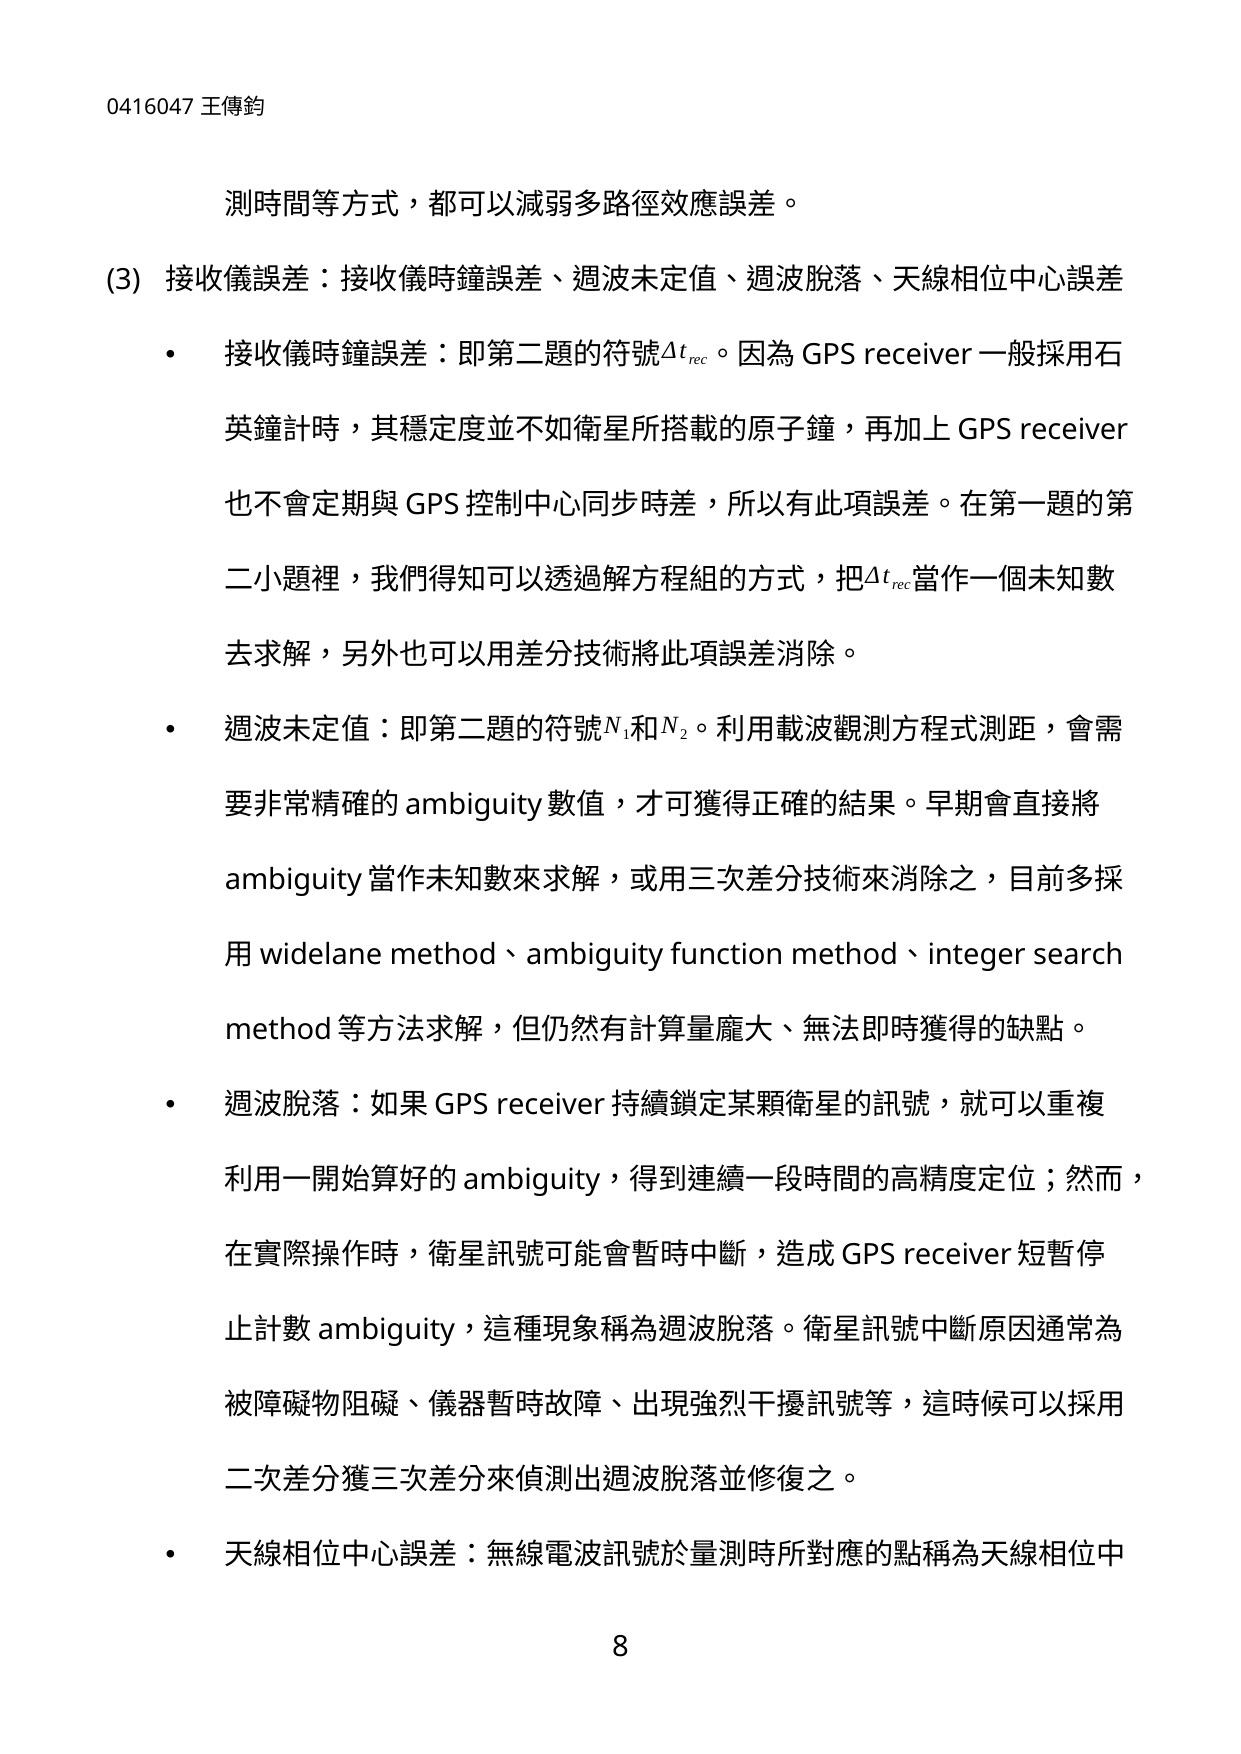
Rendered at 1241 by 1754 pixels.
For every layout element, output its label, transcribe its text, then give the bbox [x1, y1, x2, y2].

list 接收儀時鐘誤差：即第二題的符號。因為GPS receiver一般採用石英鐘計時，其穩定度並不如衛星所搭載的原子鐘，再加上GPS receiver也不會定期與GPS控制中心同步時差，所以有此項誤差。在第一題的第二小題裡，我們得知可以透過解方程組的方式，把當作一個未知數去求解，另外也可以用差分技術將此項誤差消除。 [165, 314, 1134, 689]
list 週波未定值：即第二題的符號和。利用載波觀測方程式測距，會需要非常精確的ambiguity數值，才可獲得正確的結果。早期會直接將ambiguity當作未知數來求解，或用三次差分技術來消除之，目前多採用widelane method、ambiguity function method、integer search method等方法求解，但仍然有計算量龐大、無法即時獲得的缺點。 [165, 689, 1134, 1064]
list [165, 1514, 1134, 1589]
list 接收儀誤差：接收儀時鐘誤差、週波未定值、週波脫落、天線相位中心誤差 [106, 239, 1134, 314]
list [165, 164, 1134, 239]
list 週波脫落：如果GPS receiver持續鎖定某顆衛星的訊號，就可以重複利用一開始算好的ambiguity，得到連續一段時間的高精度定位；然而，在實際操作時，衛星訊號可能會暫時中斷，造成GPS receiver短暫停止計數ambiguity，這種現象稱為週波脫落。衛星訊號中斷原因通常為被障礙物阻礙、儀器暫時故障、出現強烈干擾訊號等，這時候可以採用二次差分獲三次差分來偵測出週波脫落並修復之。 [165, 1064, 1134, 1514]
